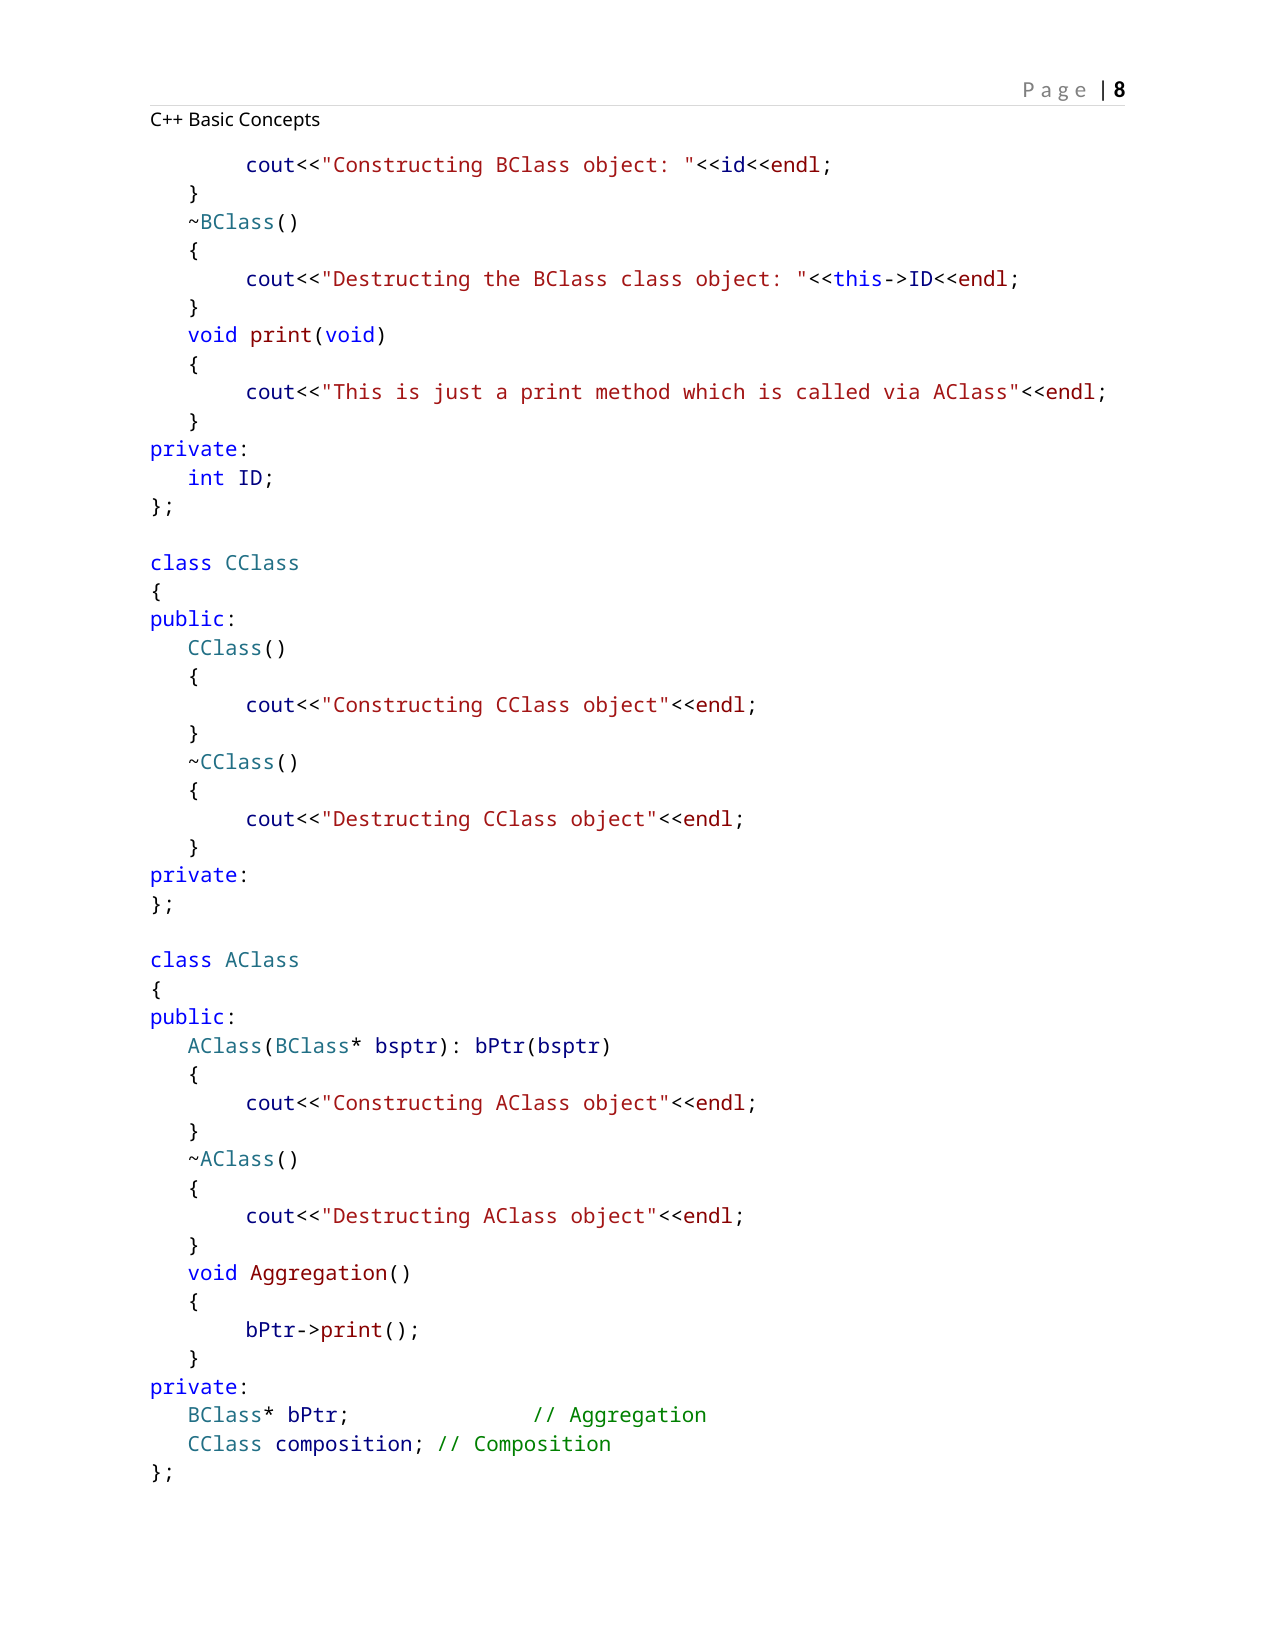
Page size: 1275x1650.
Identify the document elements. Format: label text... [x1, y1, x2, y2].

text { [150, 775, 1125, 804]
text { [150, 235, 1125, 264]
text ~CClass() [150, 747, 1125, 775]
text { [150, 974, 1125, 1002]
text }; [150, 1457, 1125, 1486]
text public: [150, 1002, 1125, 1031]
text CClass() [150, 633, 1125, 661]
text cout<<"This is just a print method which is called via AClass"<<endl; [150, 377, 1125, 406]
text private: [150, 1372, 1125, 1400]
text bPtr->print(); [150, 1315, 1125, 1343]
text } [150, 1343, 1125, 1372]
text cout<<"Destructing AClass object"<<endl; [150, 1201, 1125, 1230]
text void print(void) [150, 321, 1125, 349]
text AClass(BClass* bsptr): bPtr(bsptr) [150, 1031, 1125, 1059]
text ~BClass() [150, 207, 1125, 235]
text { [150, 661, 1125, 690]
text CClass composition; // Composition [150, 1429, 1125, 1457]
text private: [150, 861, 1125, 889]
text } [150, 718, 1125, 747]
text { [150, 1173, 1125, 1201]
text }; [150, 491, 1125, 520]
text } [150, 1116, 1125, 1144]
text } [150, 1230, 1125, 1258]
text cout<<"Destructing the BClass class object: "<<this->ID<<endl; [150, 264, 1125, 292]
text { [150, 1287, 1125, 1315]
text int ID; [150, 463, 1125, 491]
text }; [150, 889, 1125, 917]
text cout<<"Destructing CClass object"<<endl; [150, 804, 1125, 832]
text } [150, 178, 1125, 207]
text private: [150, 434, 1125, 463]
text } [150, 292, 1125, 321]
text } [150, 832, 1125, 861]
text { [150, 576, 1125, 604]
text void Aggregation() [150, 1258, 1125, 1287]
text class CClass [150, 548, 1125, 576]
text BClass* bPtr; // Aggregation [150, 1400, 1125, 1429]
text } [150, 406, 1125, 434]
text cout<<"Constructing CClass object"<<endl; [150, 690, 1125, 718]
text cout<<"Constructing AClass object"<<endl; [150, 1088, 1125, 1116]
text public: [150, 604, 1125, 633]
text class AClass [150, 945, 1125, 974]
text cout<<"Constructing BClass object: "<<id<<endl; [150, 150, 1125, 178]
text ~AClass() [150, 1144, 1125, 1173]
text { [150, 349, 1125, 377]
text { [150, 1059, 1125, 1088]
